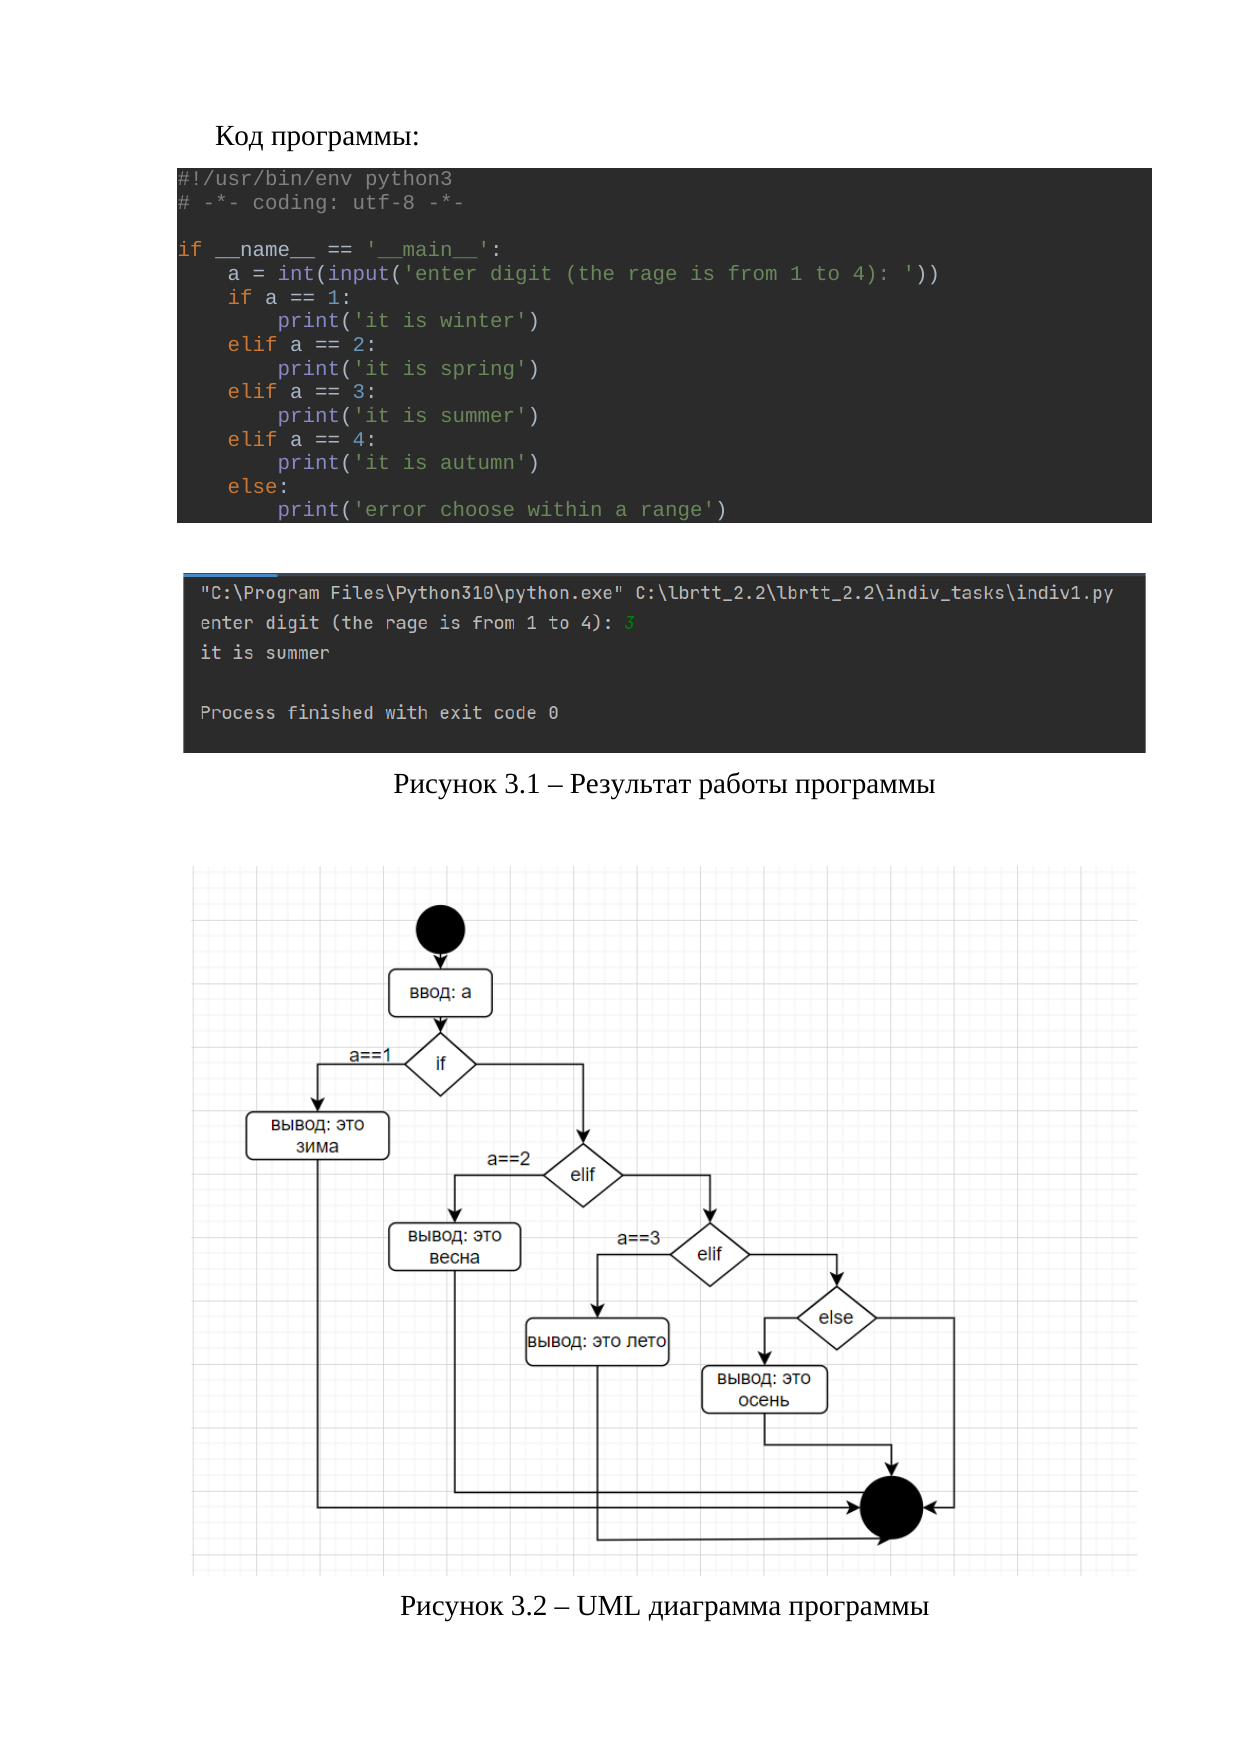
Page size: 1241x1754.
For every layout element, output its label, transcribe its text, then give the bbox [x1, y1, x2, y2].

text #!/usr/bin/env python3 # -*- coding: utf-8 -*- if __name__ == '__main__': a = int(input('enter digit (the rage is from 1 to 4): ')) if a == 1: print('it is winter') elif a == 2: print('it is spring') elif a == 3: print('it is summer') elif a == 4: print('it is autumn') else: print('error choose within a range') [177, 168, 1152, 523]
picture [191, 866, 1138, 1576]
text Рисунок 3.1 – Результат работы программы [177, 766, 1152, 799]
text Рисунок 3.2 – UML диаграмма программы [177, 1588, 1152, 1622]
picture [183, 573, 1146, 753]
text Код программы: [215, 118, 1152, 152]
